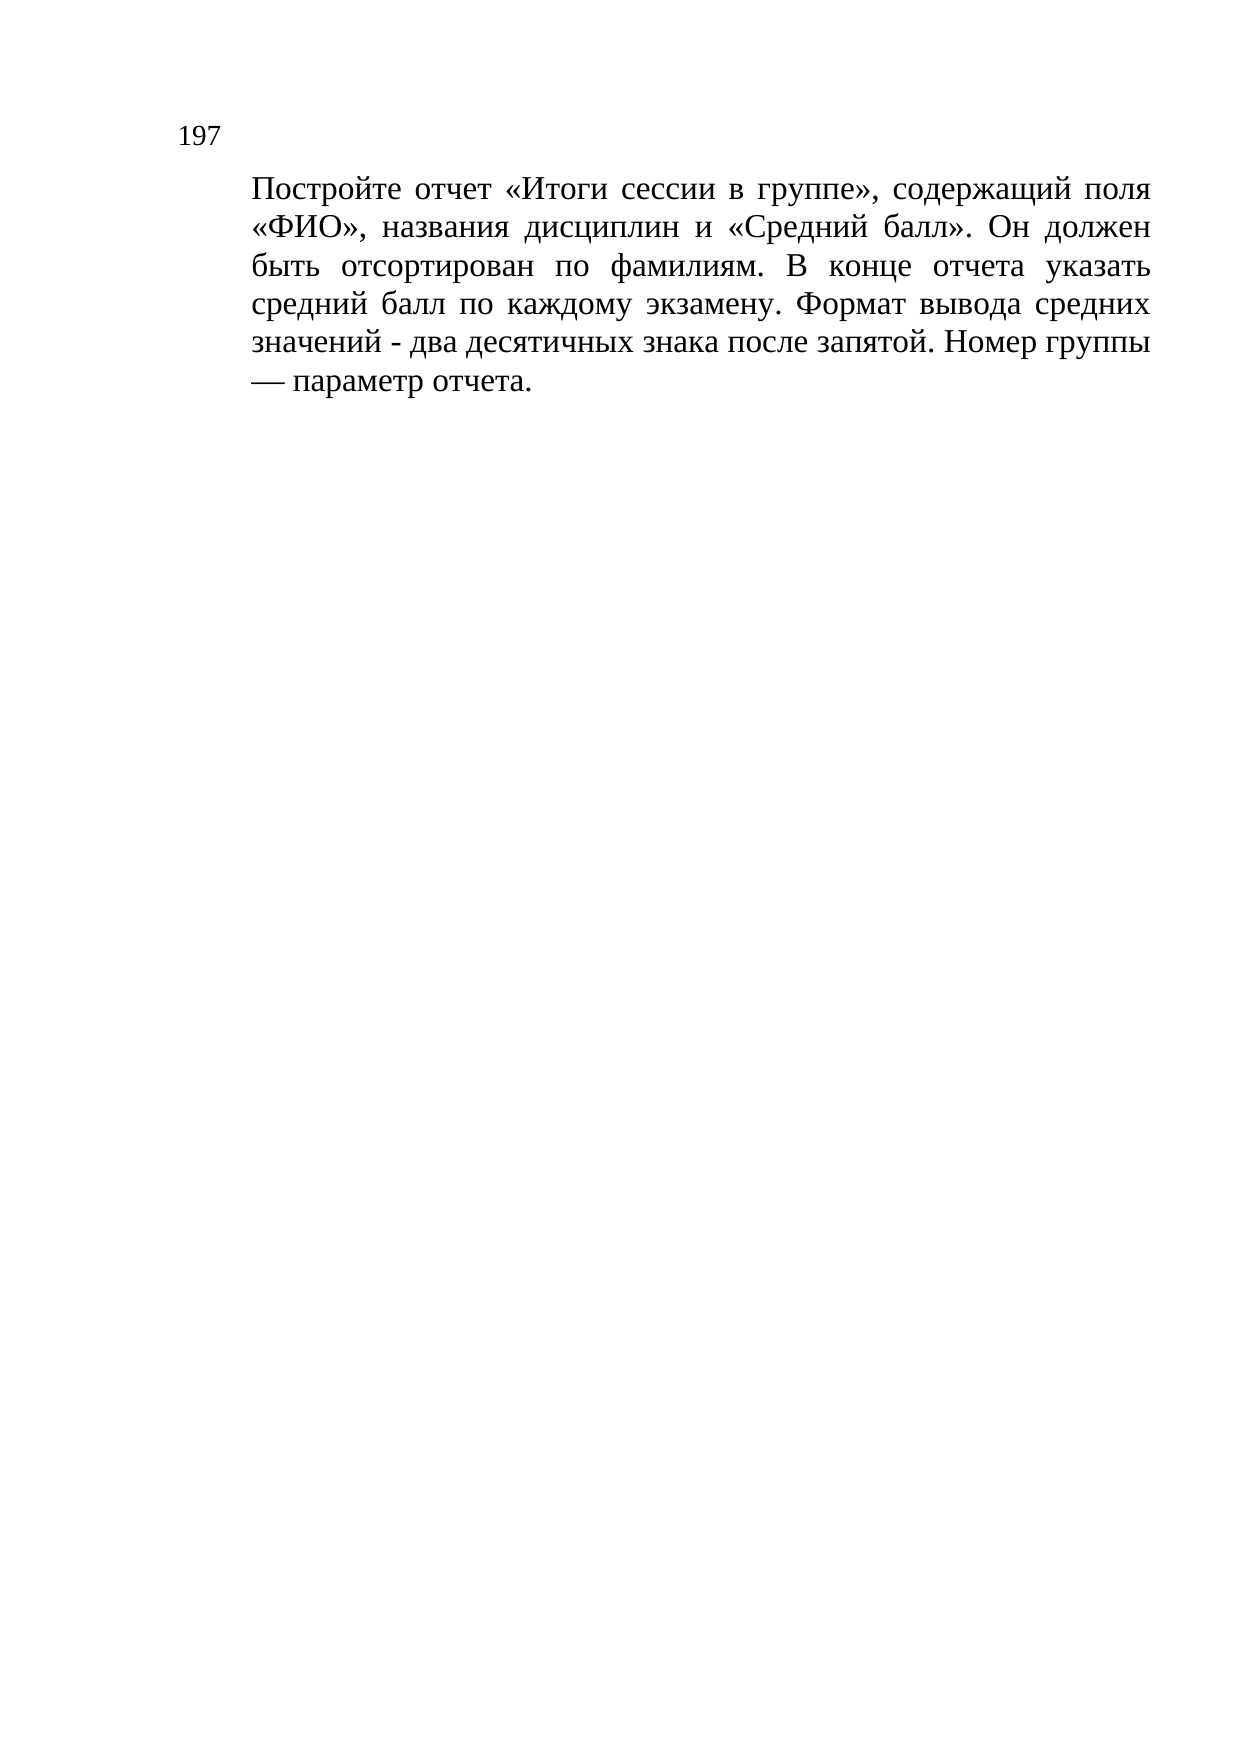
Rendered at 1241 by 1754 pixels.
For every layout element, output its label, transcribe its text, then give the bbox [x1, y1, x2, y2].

text Постройте отчет «Итоги сессии в группе», содержащий поля «ФИО», названия дисциплин и «Средний балл». Он должен быть отсортирован по фамилиям. В конце отчета указать средний балл по каждому экзамену. Формат вывода средних значений - два десятичных знака после запятой. Номер группы— параметр отчета. [251, 168, 1152, 398]
text 197 [177, 118, 1152, 152]
